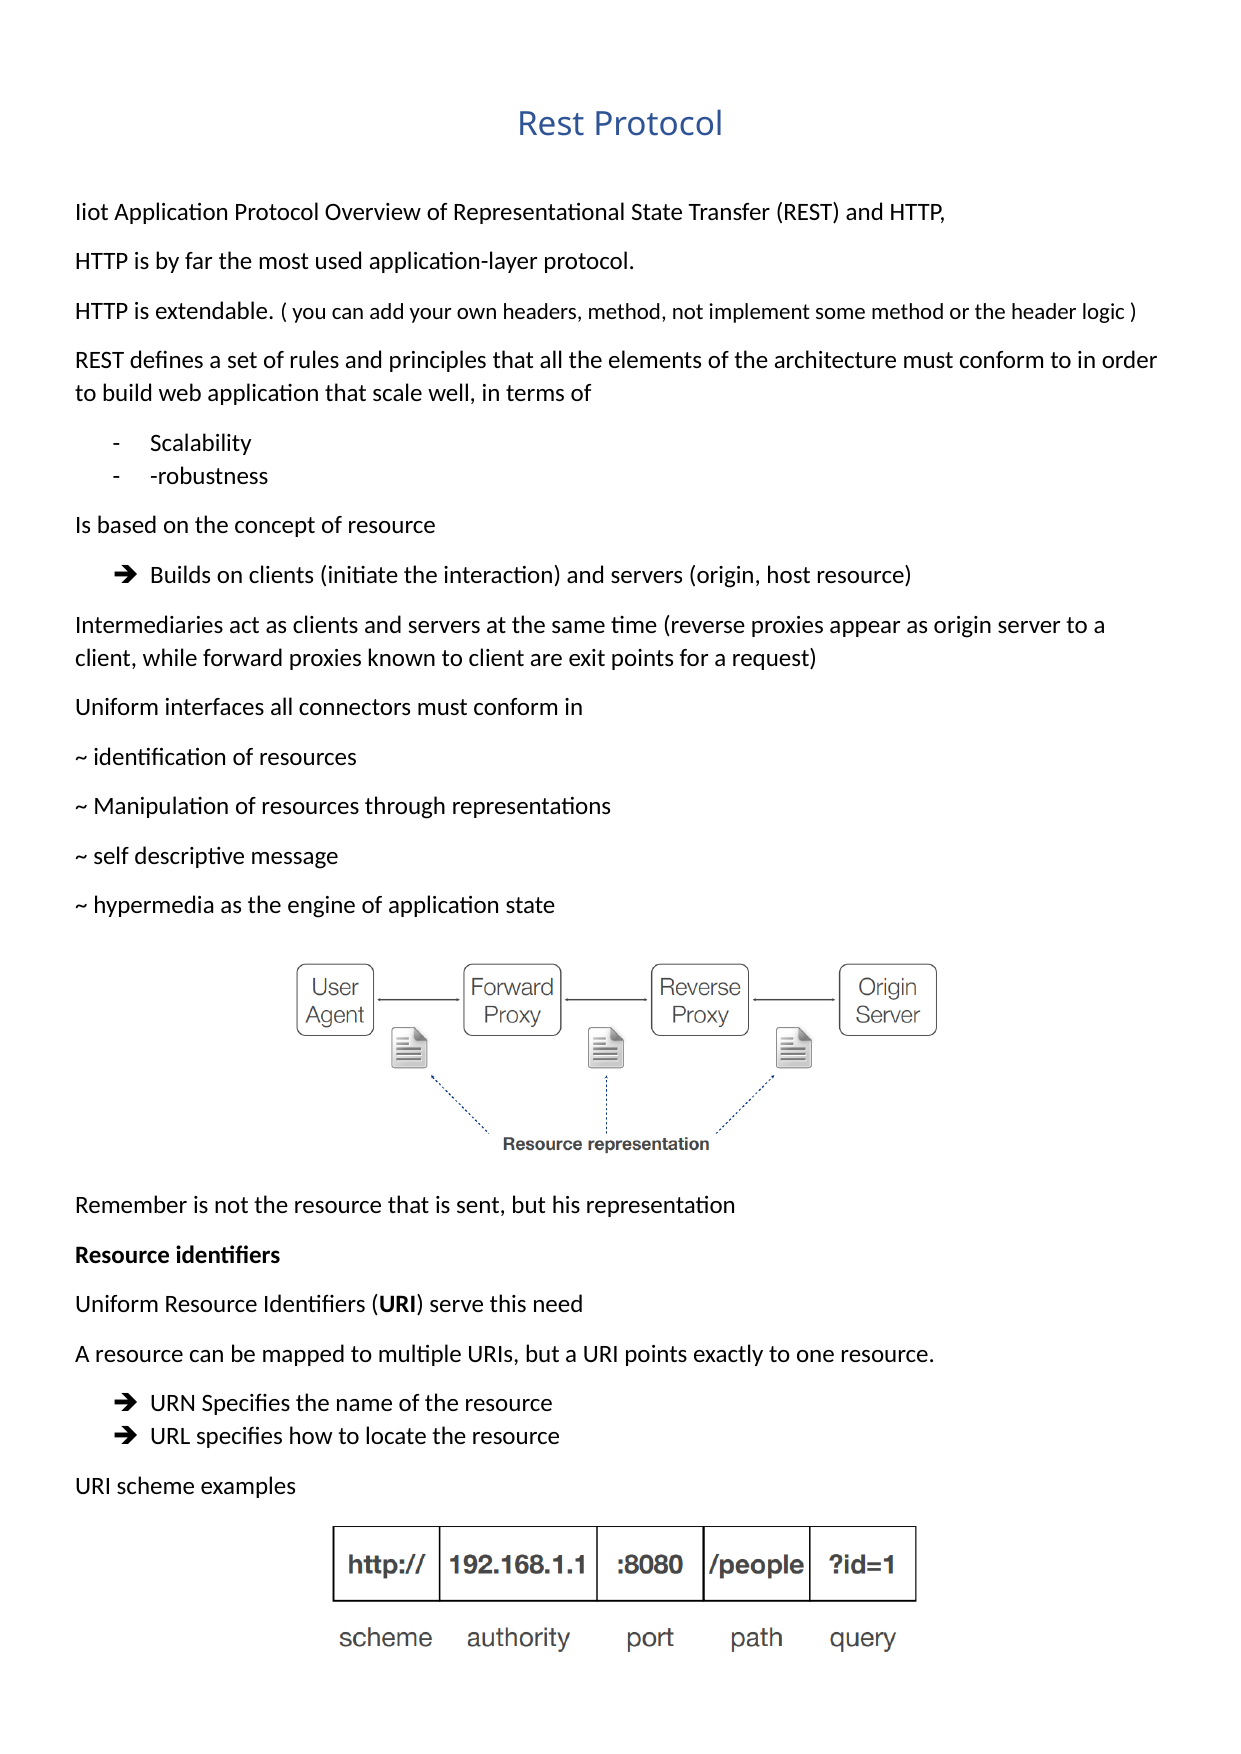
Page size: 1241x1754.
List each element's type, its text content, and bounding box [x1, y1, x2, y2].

text HTTP is extendable. ( you can add your own headers, method, not implement some method or the header logic ) [75, 295, 1165, 326]
text ~ hypermedia as the engine of application state [75, 889, 1165, 920]
subtitle Rest Protocol [75, 100, 1165, 145]
picture [253, 939, 988, 1171]
text A resource can be mapped to multiple URIs, but a URI points exactly to one resource. [75, 1338, 1165, 1368]
list Builds on clients (initiate the interaction) and servers (origin, host resource) [112, 559, 1165, 590]
text Remember is not the resource that is sent, but his representation [75, 1189, 1165, 1220]
text Is based on the concept of resource [75, 509, 1165, 540]
text ~ identification of resources [75, 741, 1165, 771]
text ~ Manipulation of resources through representations [75, 790, 1165, 821]
list -robustness [112, 460, 1165, 491]
text Uniform interfaces all connectors must conform in [75, 691, 1165, 722]
list URN Specifies the name of the resource [112, 1388, 1165, 1418]
list Scalability [112, 427, 1165, 458]
text Resource identifiers [75, 1239, 1165, 1269]
text HTTP is by far the most used application-layer protocol. [75, 245, 1165, 276]
text Iiot Application Protocol Overview of Representational State Transfer (REST) and HTTP, [75, 196, 1165, 226]
text REST defines a set of rules and principles that all the elements of the architecture must conform to in order to build web application that scale well, in terms of [75, 344, 1165, 408]
picture [311, 1519, 929, 1678]
text Uniform Resource Identifiers (URI) serve this need [75, 1288, 1165, 1319]
list URL specifies how to locate the resource [112, 1421, 1165, 1451]
text ~ self descriptive message [75, 840, 1165, 871]
text Intermediaries act as clients and servers at the same time (reverse proxies appear as origin server to a client, while forward proxies known to client are exit points for a request) [75, 609, 1165, 672]
text URI scheme examples [75, 1470, 1165, 1501]
